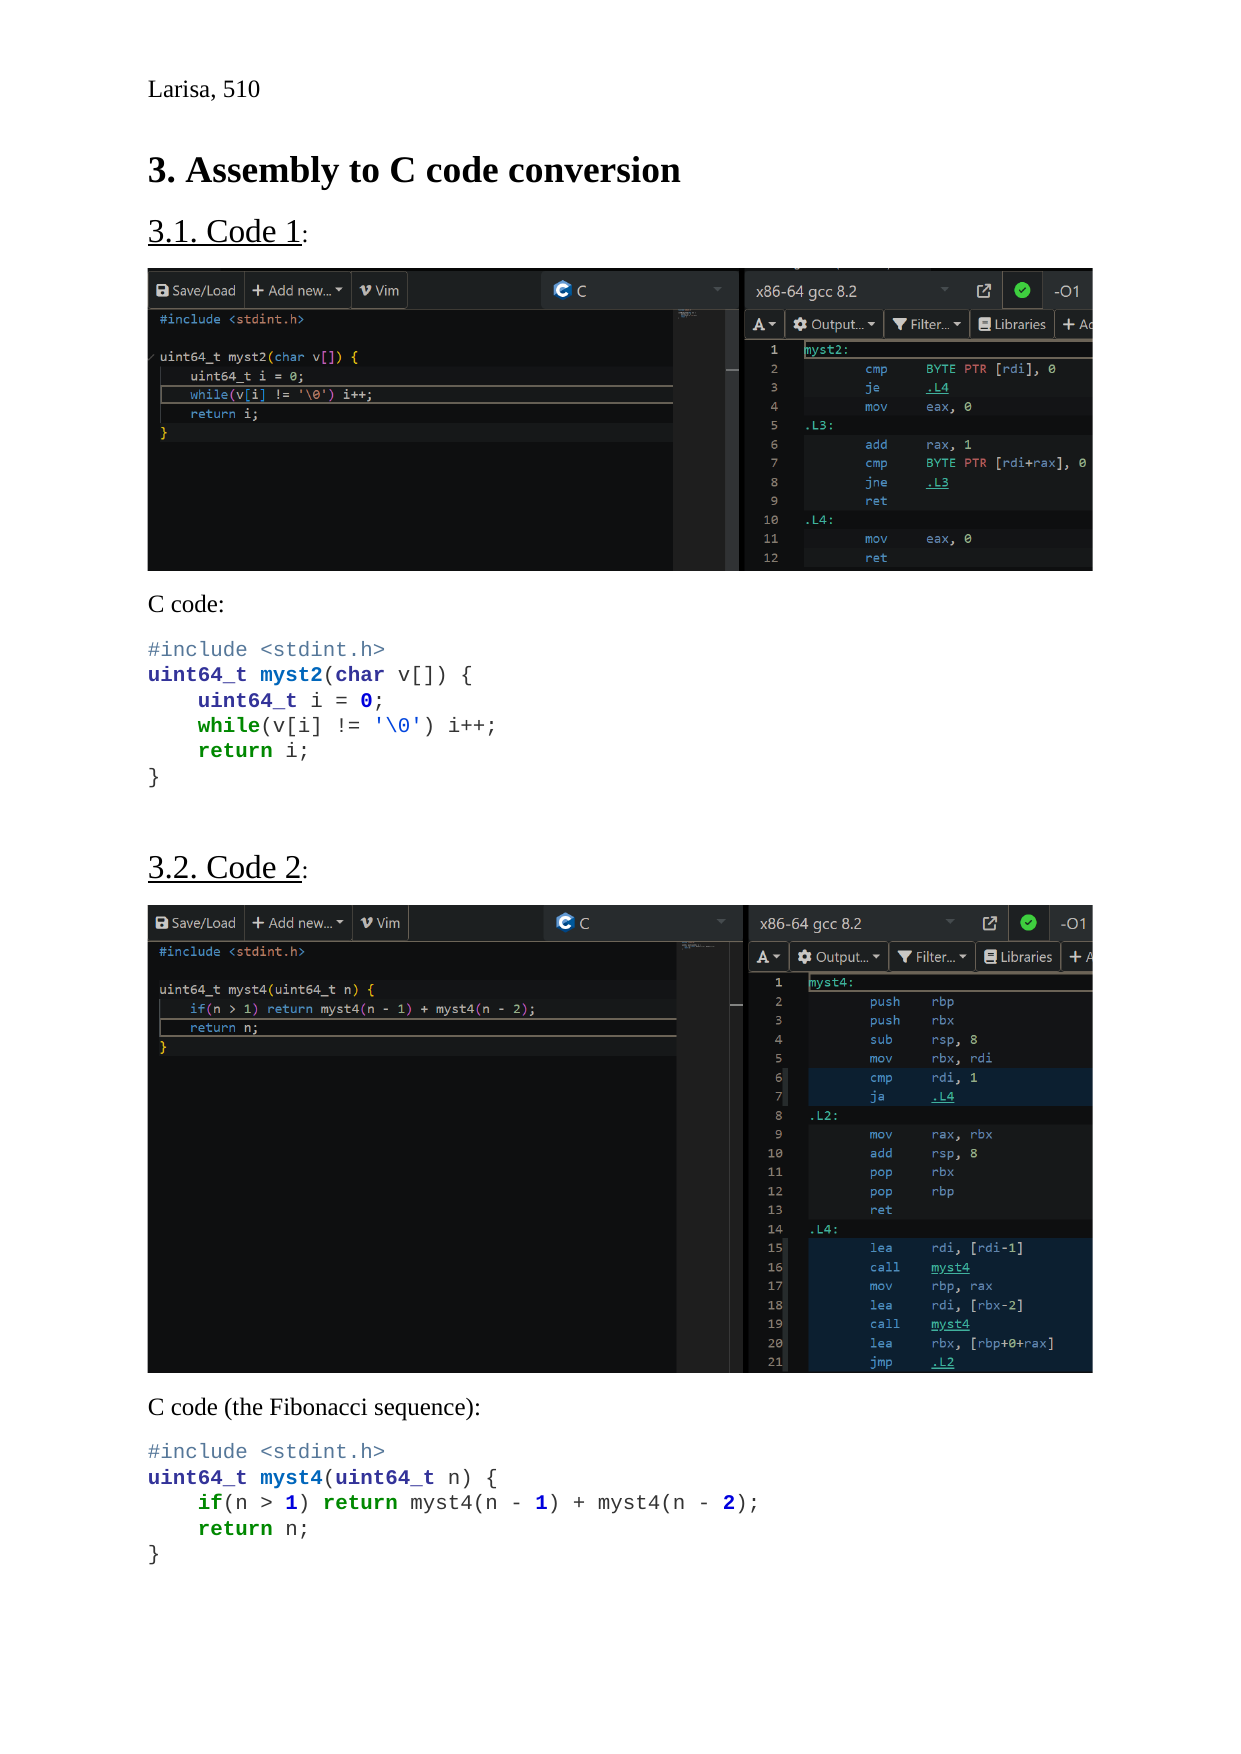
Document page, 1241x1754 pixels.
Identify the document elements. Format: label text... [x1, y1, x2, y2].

text 3.2. Code 2: [148, 847, 1093, 886]
text 3. Assembly to C code conversion [148, 148, 1093, 191]
text #include <stdint.h> [148, 637, 1093, 662]
text uint64_t myst4(uint64_t n) { [148, 1465, 1093, 1490]
text C code (the Fibonacci sequence): [148, 1392, 1093, 1421]
text #include <stdint.h> [148, 1439, 1093, 1465]
text } [148, 1541, 1093, 1567]
text 3.1. Code 1: [148, 211, 1093, 249]
text if(n > 1) return myst4(n - 1) + myst4(n - 2); [148, 1490, 1093, 1516]
text return n; [148, 1516, 1093, 1541]
text return i; [148, 739, 1093, 764]
picture [147, 268, 1093, 571]
picture [147, 905, 1093, 1373]
text while(v[i] != '\0') i++; [148, 713, 1093, 739]
text uint64_t i = 0; [148, 688, 1093, 713]
text C code: [148, 589, 1093, 618]
text } [148, 764, 1093, 789]
text uint64_t myst2(char v[]) { [148, 662, 1093, 688]
